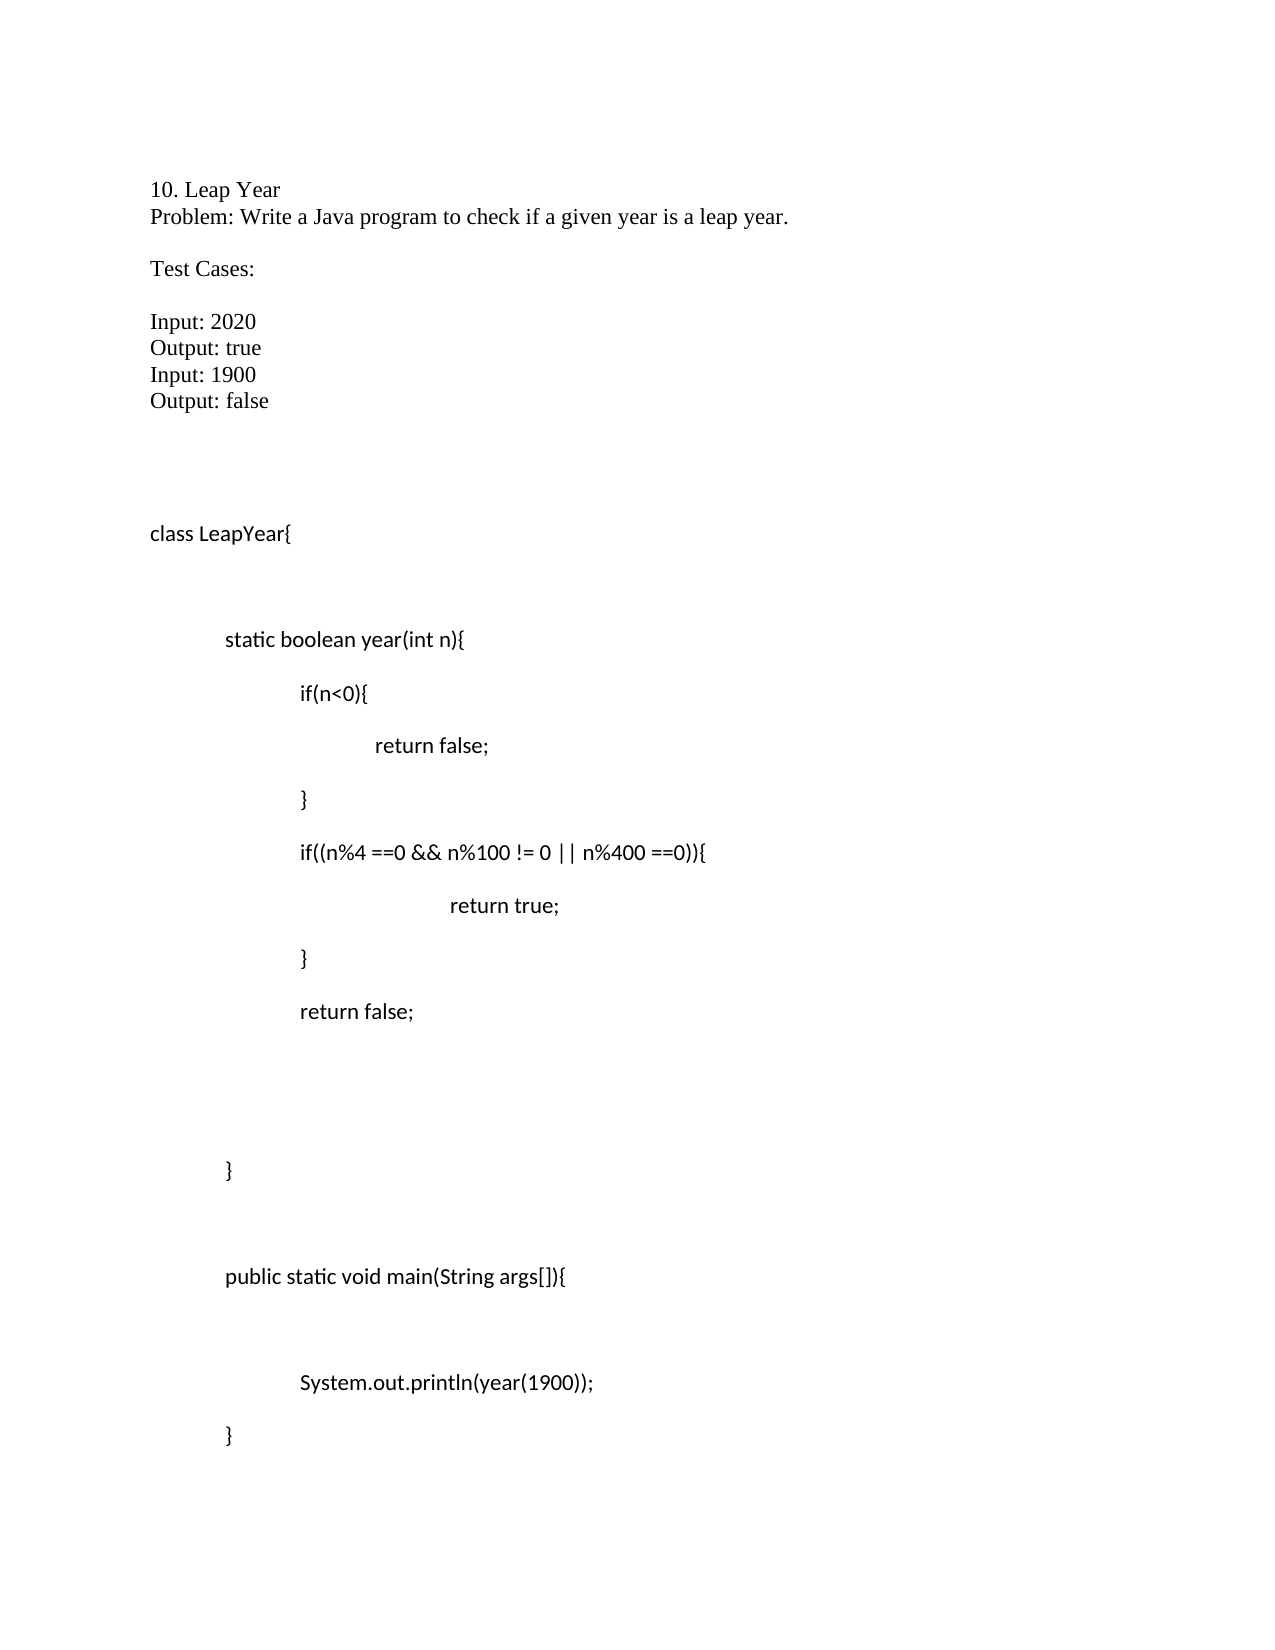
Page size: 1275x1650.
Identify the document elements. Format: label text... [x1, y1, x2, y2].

text Input: 2020 [150, 308, 1125, 334]
text return false; [150, 997, 1125, 1025]
text if((n%4 ==0 && n%100 != 0 || n%400 ==0)){ [150, 838, 1125, 866]
text return false; [150, 732, 1125, 760]
text } [150, 785, 1125, 813]
text Output: true [150, 334, 1125, 361]
text Input: 1900 [150, 361, 1125, 387]
text Test Cases: [150, 255, 1125, 282]
text } [150, 944, 1125, 972]
text static boolean year(int n){ [150, 626, 1125, 654]
text if(n<0){ [150, 679, 1125, 707]
text Problem: Write a Java program to check if a given year is a leap year. [150, 203, 1125, 229]
text class LeapYear{ [150, 519, 1125, 548]
text public static void main(String args[]){ [150, 1262, 1125, 1290]
text System.out.println(year(1900)); [150, 1368, 1125, 1396]
text } [150, 1421, 1125, 1449]
text 10. Leap Year [150, 176, 1125, 203]
text } [150, 1156, 1125, 1184]
text return true; [150, 891, 1125, 919]
text Output: false [150, 387, 1125, 413]
